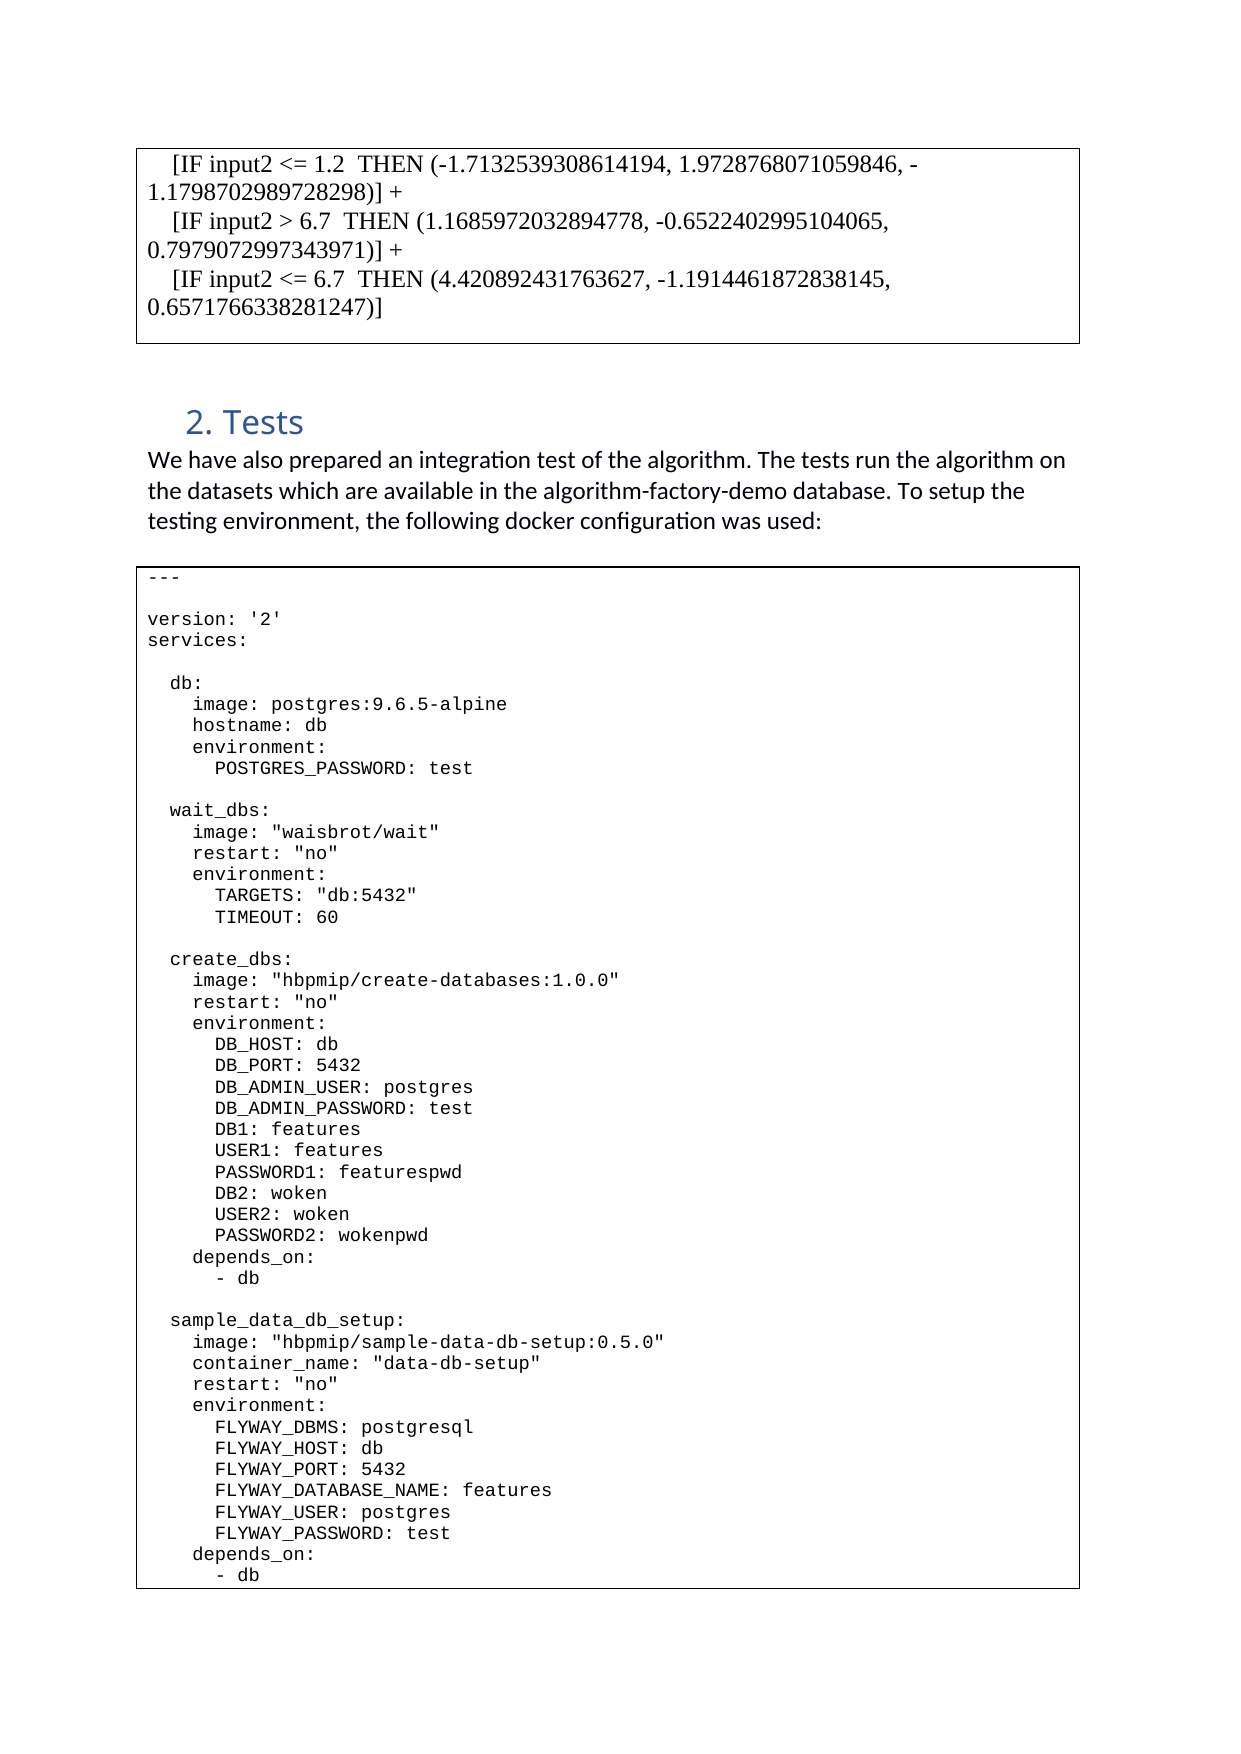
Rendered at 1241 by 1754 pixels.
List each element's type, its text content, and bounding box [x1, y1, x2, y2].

text We have also prepared an integration test of the algorithm. The tests run the algorithm on the datasets which are available in the algorithm-factory-demo database. To setup the testing environment, the following docker configuration was used: [148, 444, 1093, 536]
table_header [137, 149, 1079, 342]
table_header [137, 568, 1079, 1587]
subtitle Tests [185, 399, 1093, 444]
